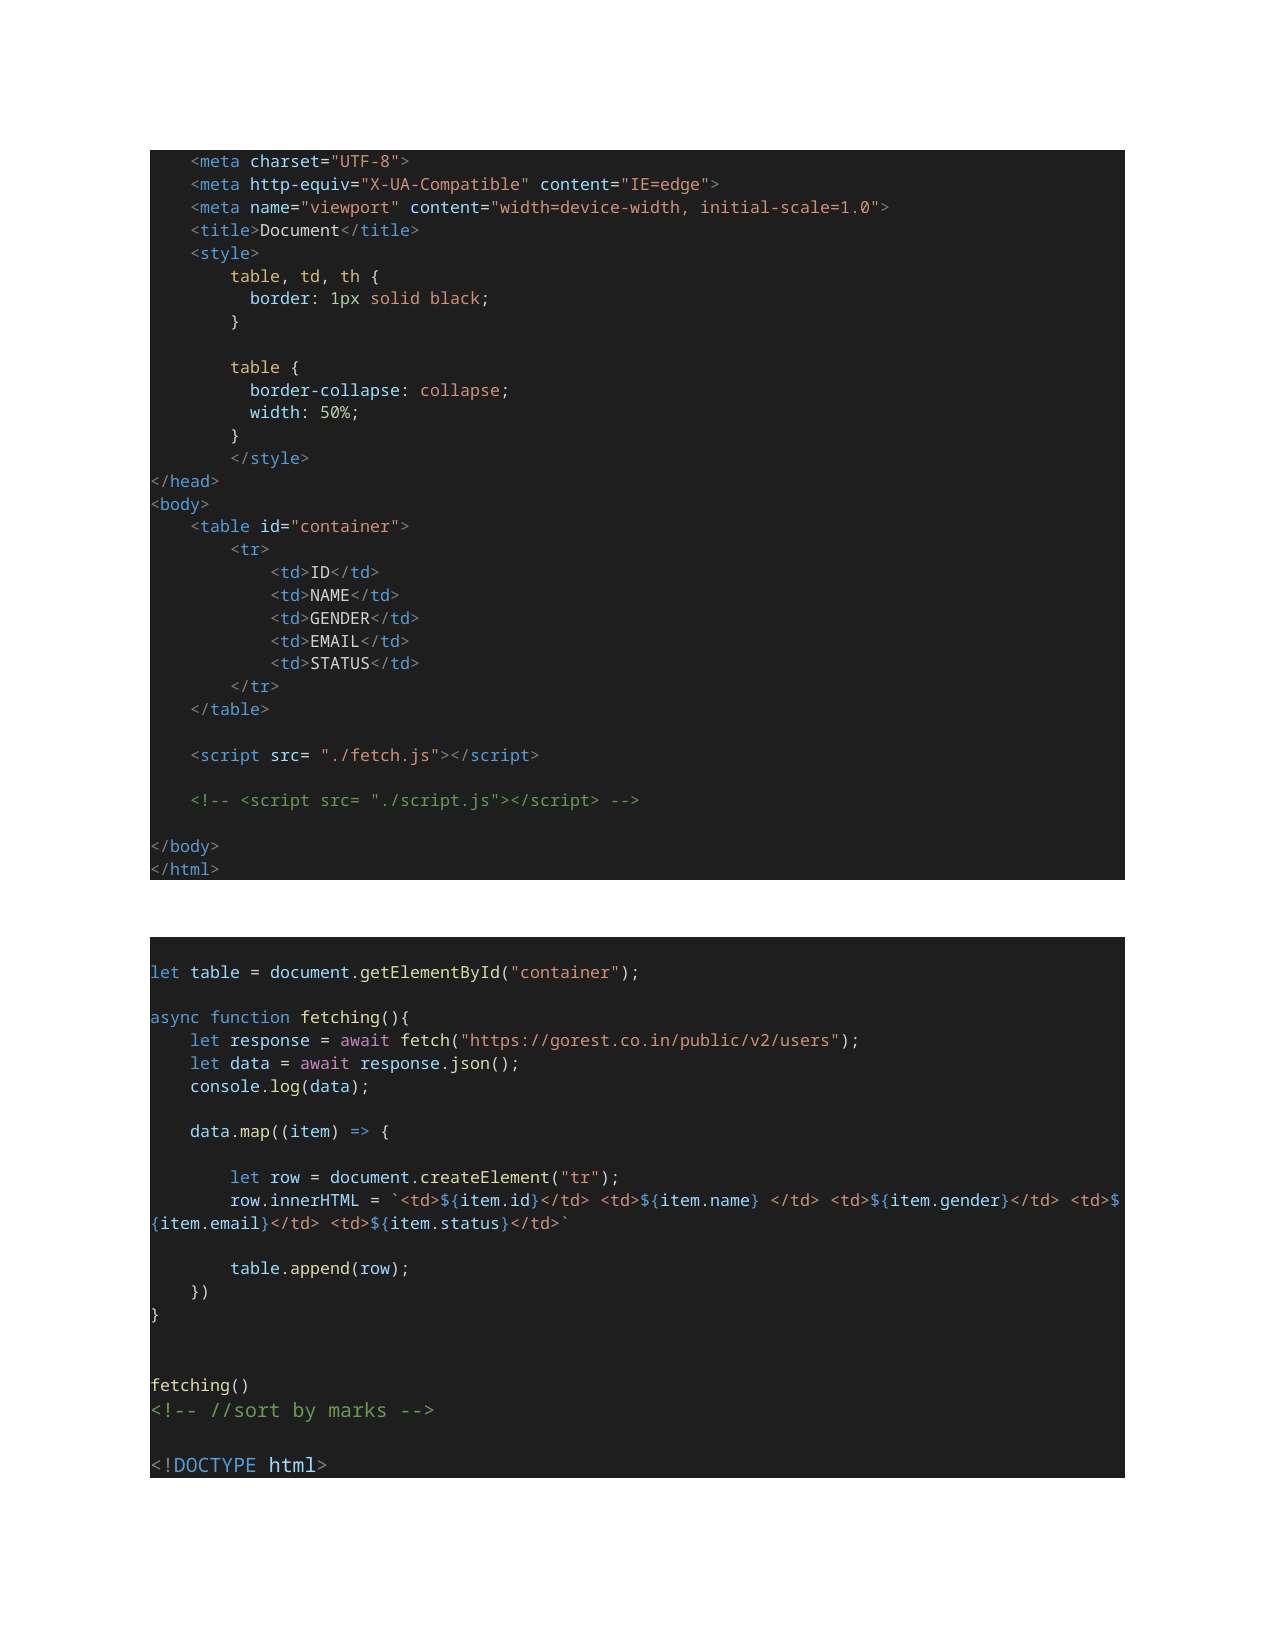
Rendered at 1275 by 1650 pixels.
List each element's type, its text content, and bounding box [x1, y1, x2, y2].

text <!-- //sort by marks --> [150, 1396, 1125, 1423]
text let row = document.createElement("tr"); [150, 1166, 1125, 1188]
text table, td, th { [150, 264, 1125, 287]
text </style> [150, 447, 1125, 469]
text <td>EMAIL</td> [150, 629, 1125, 652]
text <meta name="viewport" content="width=device-width, initial-scale=1.0"> [150, 196, 1125, 218]
text <meta charset="UTF-8"> [150, 150, 1125, 173]
text <td>ID</td> [150, 561, 1125, 583]
text data.map((item) => { [150, 1120, 1125, 1143]
text <body> [150, 492, 1125, 515]
text <tr> [150, 538, 1125, 561]
text } [150, 1302, 1125, 1325]
text border: 1px solid black; [150, 287, 1125, 310]
text width: 50%; [150, 401, 1125, 424]
text <td>GENDER</td> [150, 606, 1125, 629]
text table { [150, 355, 1125, 378]
text <td>STATUS</td> [150, 652, 1125, 675]
text <table id="container"> [150, 515, 1125, 538]
text </tr> [150, 675, 1125, 697]
text fetching() [150, 1373, 1125, 1396]
text table.append(row); [150, 1257, 1125, 1280]
text <!DOCTYPE html> [150, 1451, 1125, 1478]
text </html> [150, 857, 1125, 880]
text <script src= "./fetch.js"></script> [150, 743, 1125, 766]
text } [150, 424, 1125, 447]
text <style> [150, 241, 1125, 264]
text </body> [150, 834, 1125, 857]
text console.log(data); [150, 1074, 1125, 1097]
text } [150, 310, 1125, 332]
text </table> [150, 697, 1125, 720]
text border-collapse: collapse; [150, 378, 1125, 401]
text let response = await fetch("https://gorest.co.in/public/v2/users"); [150, 1029, 1125, 1052]
text row.innerHTML = `<td>${item.id}</td> <td>${item.name} </td> <td>${item.gender}</td> <td>${item.email}</td> <td>${item.status}</td>` [150, 1188, 1125, 1234]
text <td>NAME</td> [150, 583, 1125, 606]
text </head> [150, 469, 1125, 492]
text <!-- <script src= "./script.js"></script> --> [150, 789, 1125, 812]
text let data = await response.json(); [150, 1052, 1125, 1074]
text async function fetching(){ [150, 1006, 1125, 1029]
text <title>Document</title> [150, 218, 1125, 241]
text <meta http-equiv="X-UA-Compatible" content="IE=edge"> [150, 173, 1125, 196]
text let table = document.getElementById("container"); [150, 960, 1125, 983]
text }) [150, 1280, 1125, 1302]
